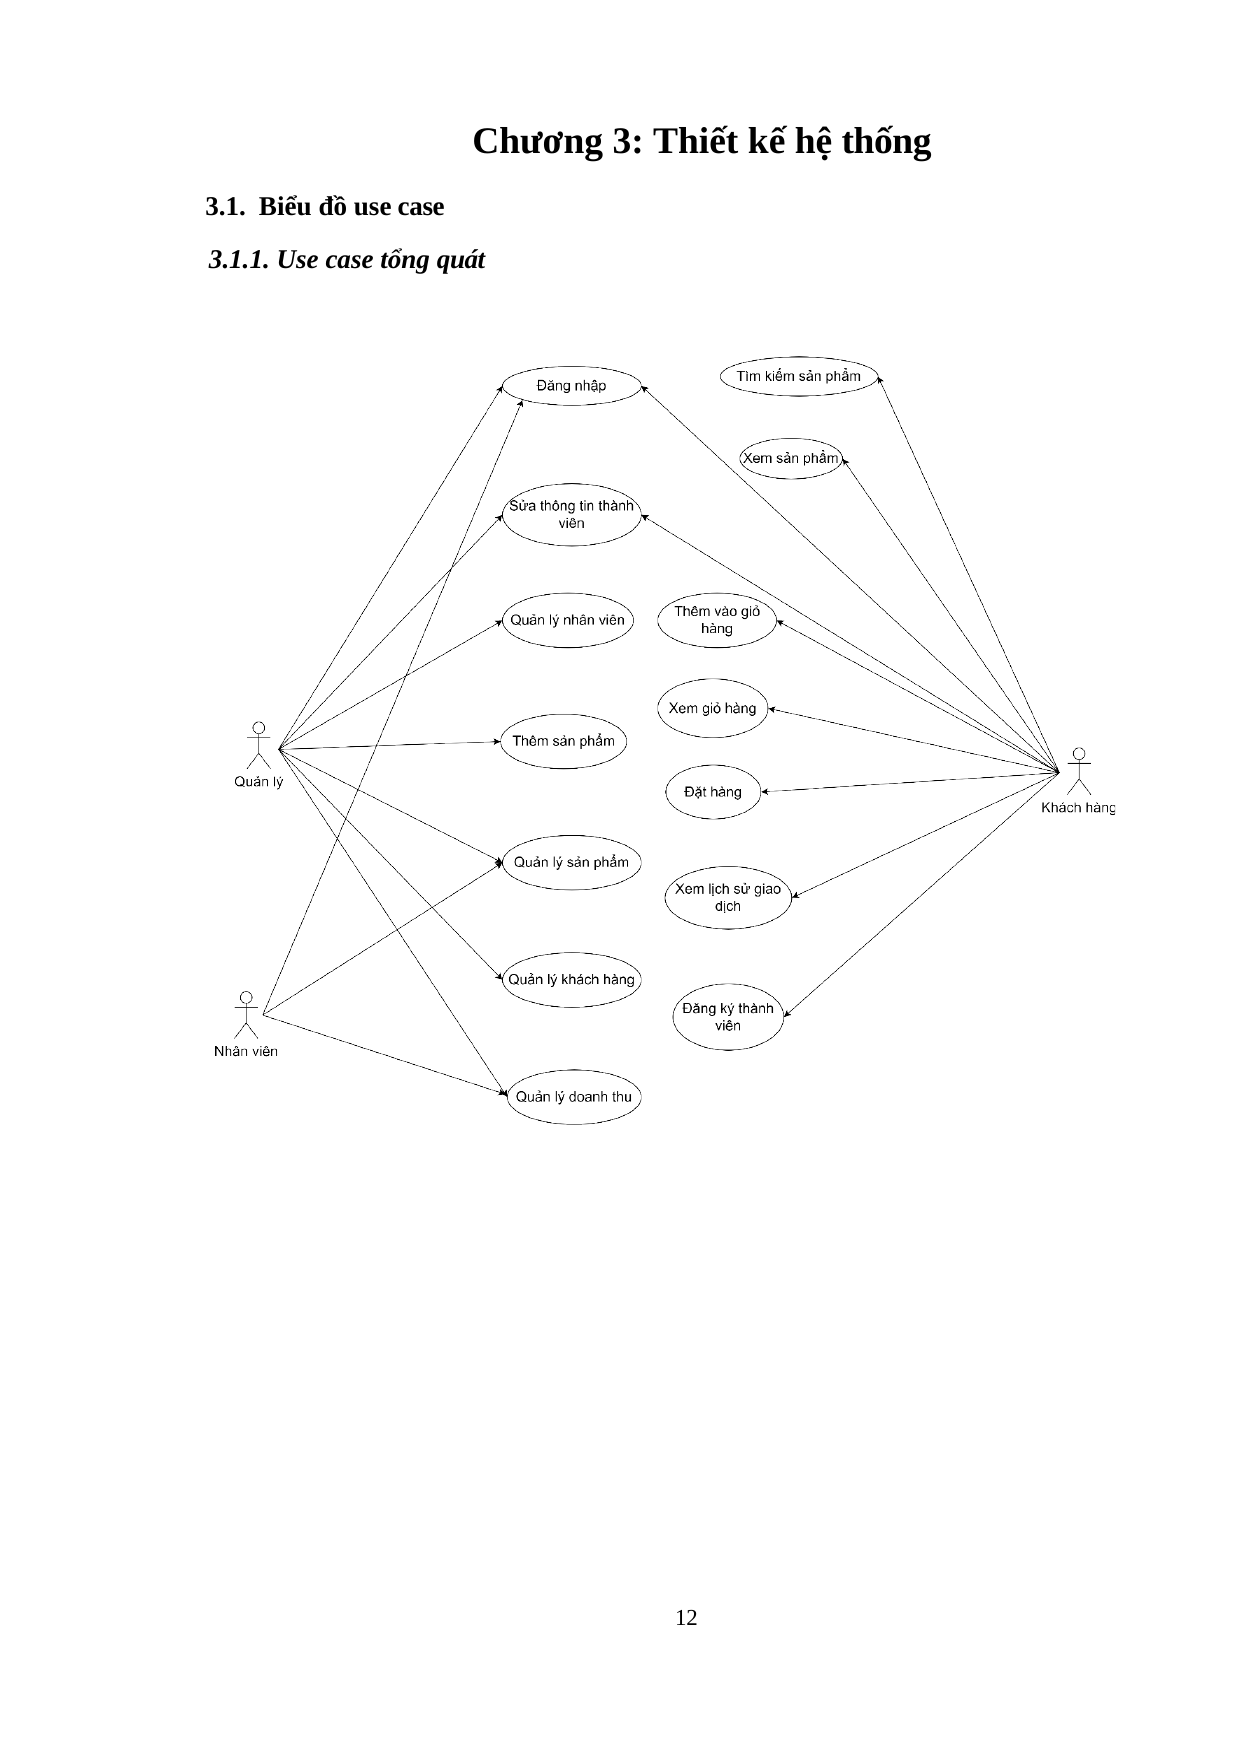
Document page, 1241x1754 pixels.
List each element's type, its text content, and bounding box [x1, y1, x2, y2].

subtitle 3.1.1. Use case tổng quát [209, 243, 1195, 274]
picture [215, 356, 1116, 1125]
subtitle Biểu đồ use case [205, 190, 1195, 221]
subtitle Chương 3: Thiết kế hệ thống [209, 118, 1195, 162]
